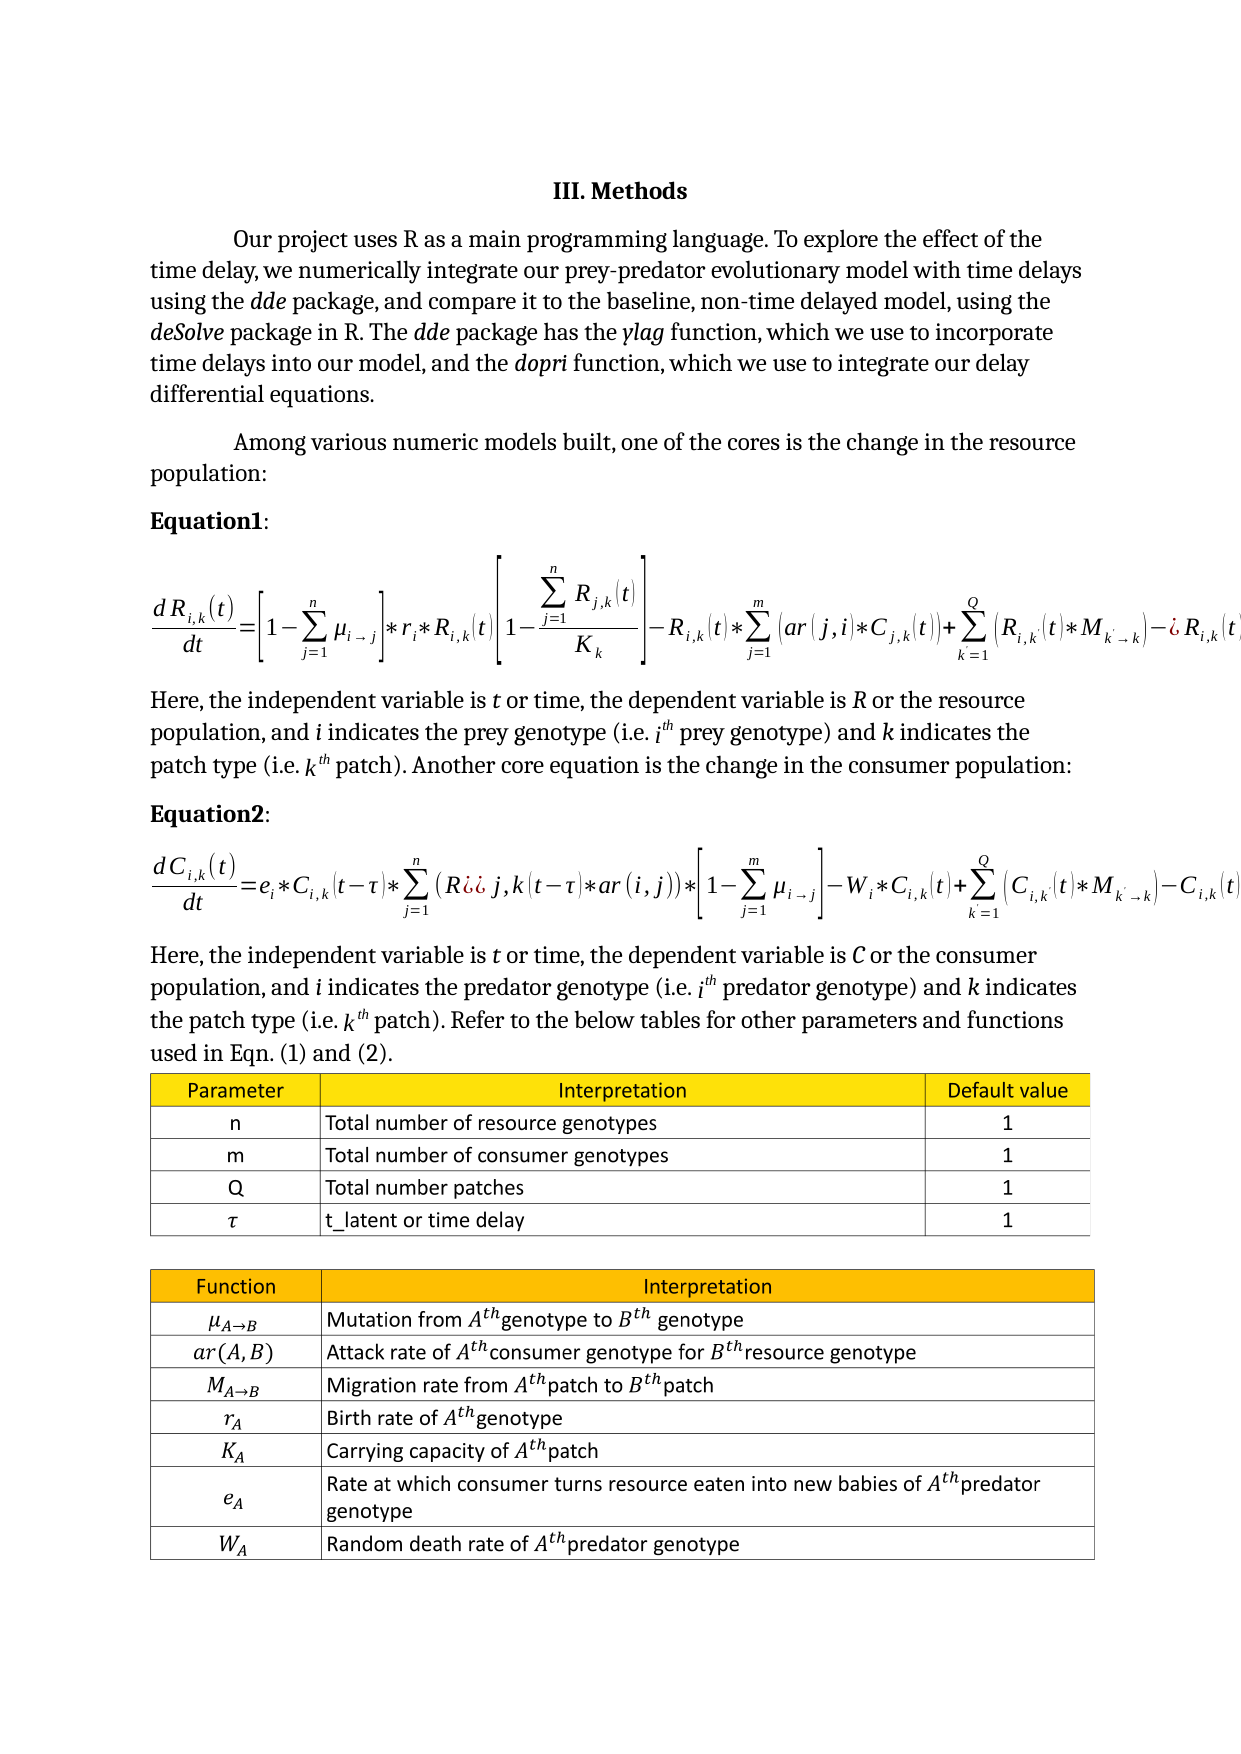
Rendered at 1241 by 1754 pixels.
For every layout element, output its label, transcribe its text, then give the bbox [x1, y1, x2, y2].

picture [150, 1265, 1095, 1571]
text Here, the independent variable is t or time, the dependent variable is R or the resource population, and i indicates the prey genotype (i.e. prey genotype) and k indicates the patch type (i.e. patch). Another core equation is the change in the consumer population: [150, 686, 1090, 781]
text Among various numeric models built, one of the cores is the change in the resource population: [150, 428, 1090, 488]
text III. Methods [150, 177, 1090, 206]
text Equation2: [150, 800, 1090, 829]
text Our project uses R as a main programming language. To explore the effect of the time delay, we numerically integrate our prey-predator evolutionary model with time delays using the dde package, and compare it to the baseline, non-time delayed model, using the deSolve package in R. The dde package has the ylag function, which we use to incorporate time delays into our model, and the dopri function, which we use to integrate our delay differential equations. [150, 225, 1090, 409]
text Here, the independent variable is t or time, the dependent variable is C or the consumer population, and i indicates the predator genotype (i.e. predator genotype) and k indicates the patch type (i.e. patch). Refer to the below tables for other parameters and functions used in Eqn. (1) and (2). [150, 941, 1090, 1069]
picture [150, 1069, 1091, 1247]
text Equation1: [150, 507, 1090, 535]
